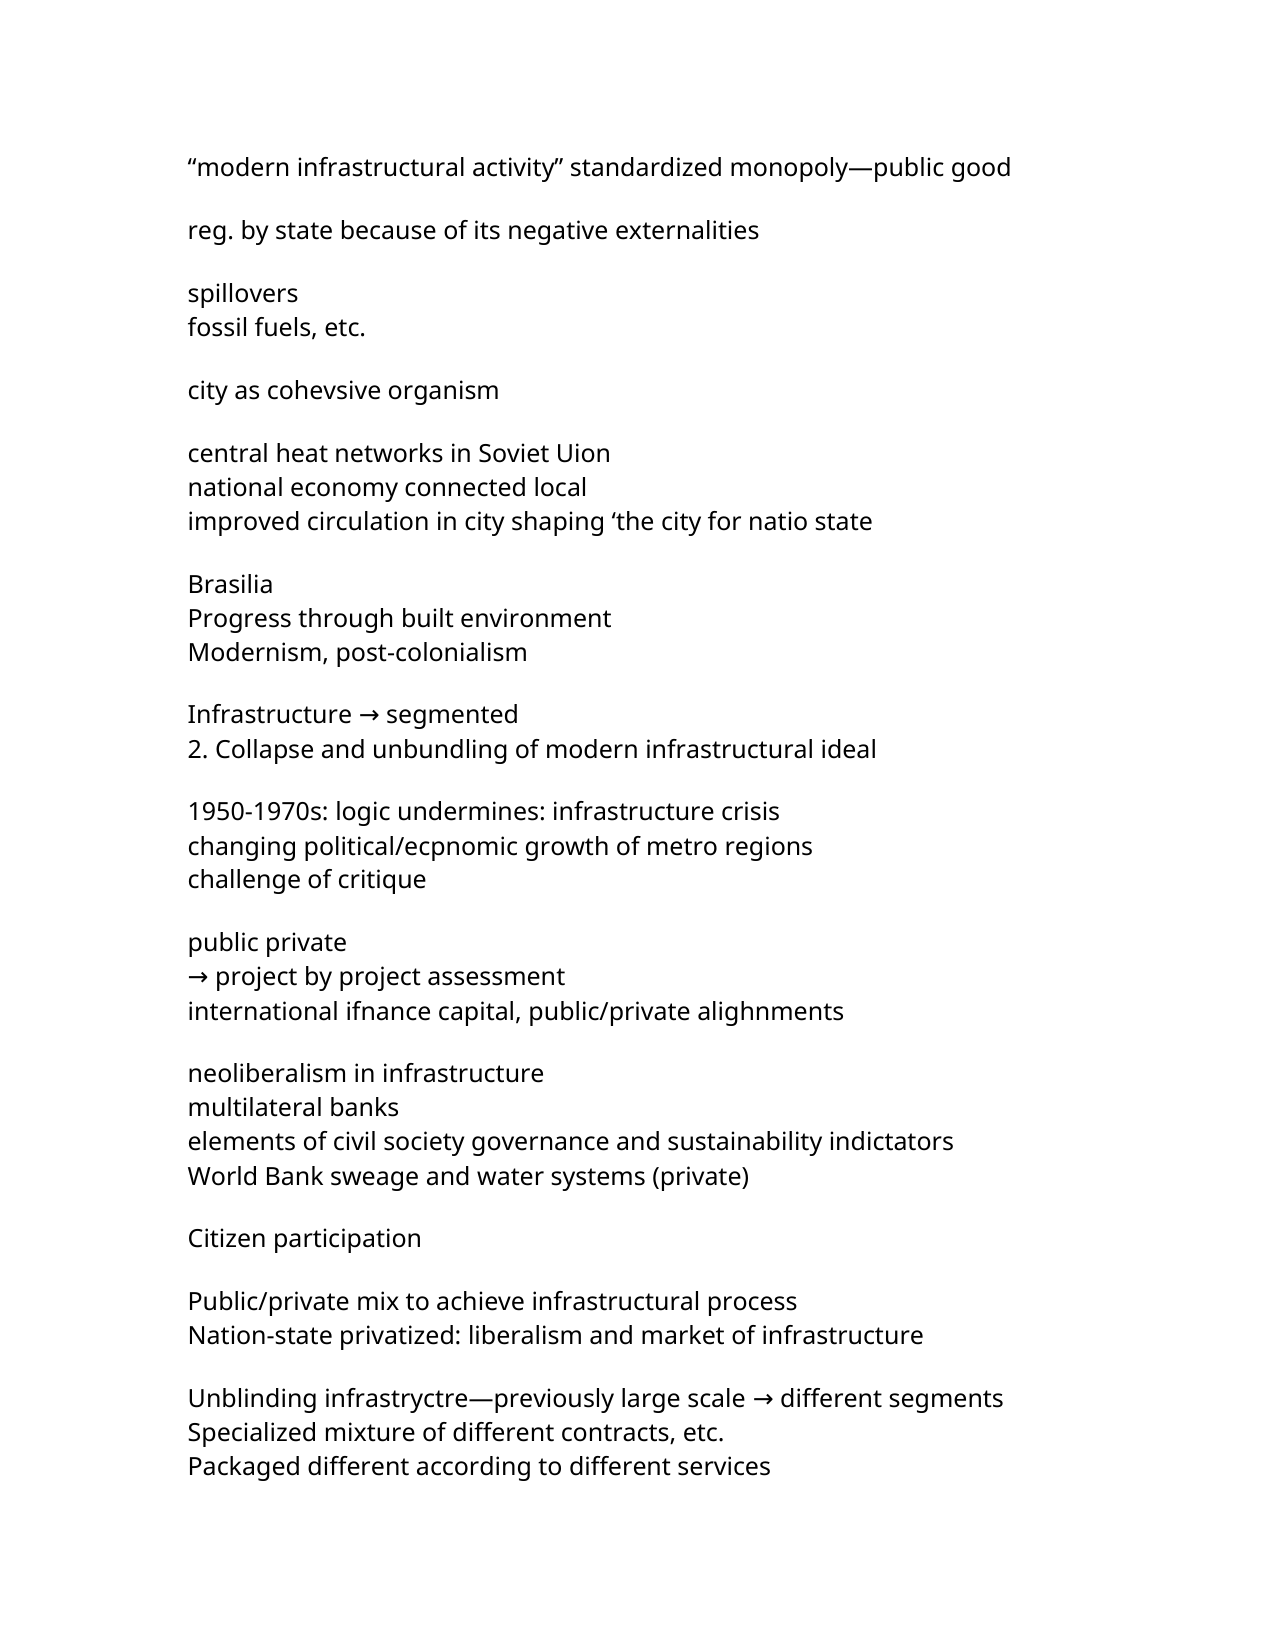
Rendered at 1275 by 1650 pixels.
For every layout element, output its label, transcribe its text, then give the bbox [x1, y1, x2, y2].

text Nation-state privatized: liberalism and market of infrastructure [187, 1318, 1087, 1352]
text spillovers [187, 276, 1087, 310]
text 1950-1970s: logic undermines: infrastructure crisis [187, 794, 1087, 828]
text city as cohevsive organism [187, 372, 1087, 407]
text national economy connected local [187, 469, 1087, 503]
text Specialized mixture of different contracts, etc. [187, 1415, 1087, 1449]
text Unblinding infrastryctre—previously large scale → different segments [187, 1381, 1087, 1415]
text Citizen participation [187, 1221, 1087, 1255]
text World Bank sweage and water systems (private) [187, 1158, 1087, 1192]
text 2. Collapse and unbundling of modern infrastructural ideal [187, 731, 1087, 765]
text central heat networks in Soviet Uion [187, 435, 1087, 469]
text Packaged different according to different services [187, 1449, 1087, 1483]
text changing political/ecpnomic growth of metro regions [187, 828, 1087, 862]
text Brasilia [187, 566, 1087, 600]
text Public/private mix to achieve infrastructural process [187, 1284, 1087, 1318]
text Progress through built environment [187, 600, 1087, 634]
text neoliberalism in infrastructure [187, 1056, 1087, 1090]
text international ifnance capital, public/private alighnments [187, 993, 1087, 1027]
text fossil fuels, etc. [187, 310, 1087, 344]
text → project by project assessment [187, 959, 1087, 993]
text elements of civil society governance and sustainability indictators [187, 1124, 1087, 1158]
text Modernism, post-colonialism [187, 634, 1087, 668]
text improved circulation in city shaping ‘the city for natio state [187, 503, 1087, 537]
text reg. by state because of its negative externalities [187, 213, 1087, 247]
text Infrastructure → segmented [187, 697, 1087, 731]
text “modern infrastructural activity” standardized monopoly—public good [187, 150, 1087, 184]
text multilateral banks [187, 1090, 1087, 1124]
text challenge of critique [187, 862, 1087, 896]
text public private [187, 925, 1087, 959]
